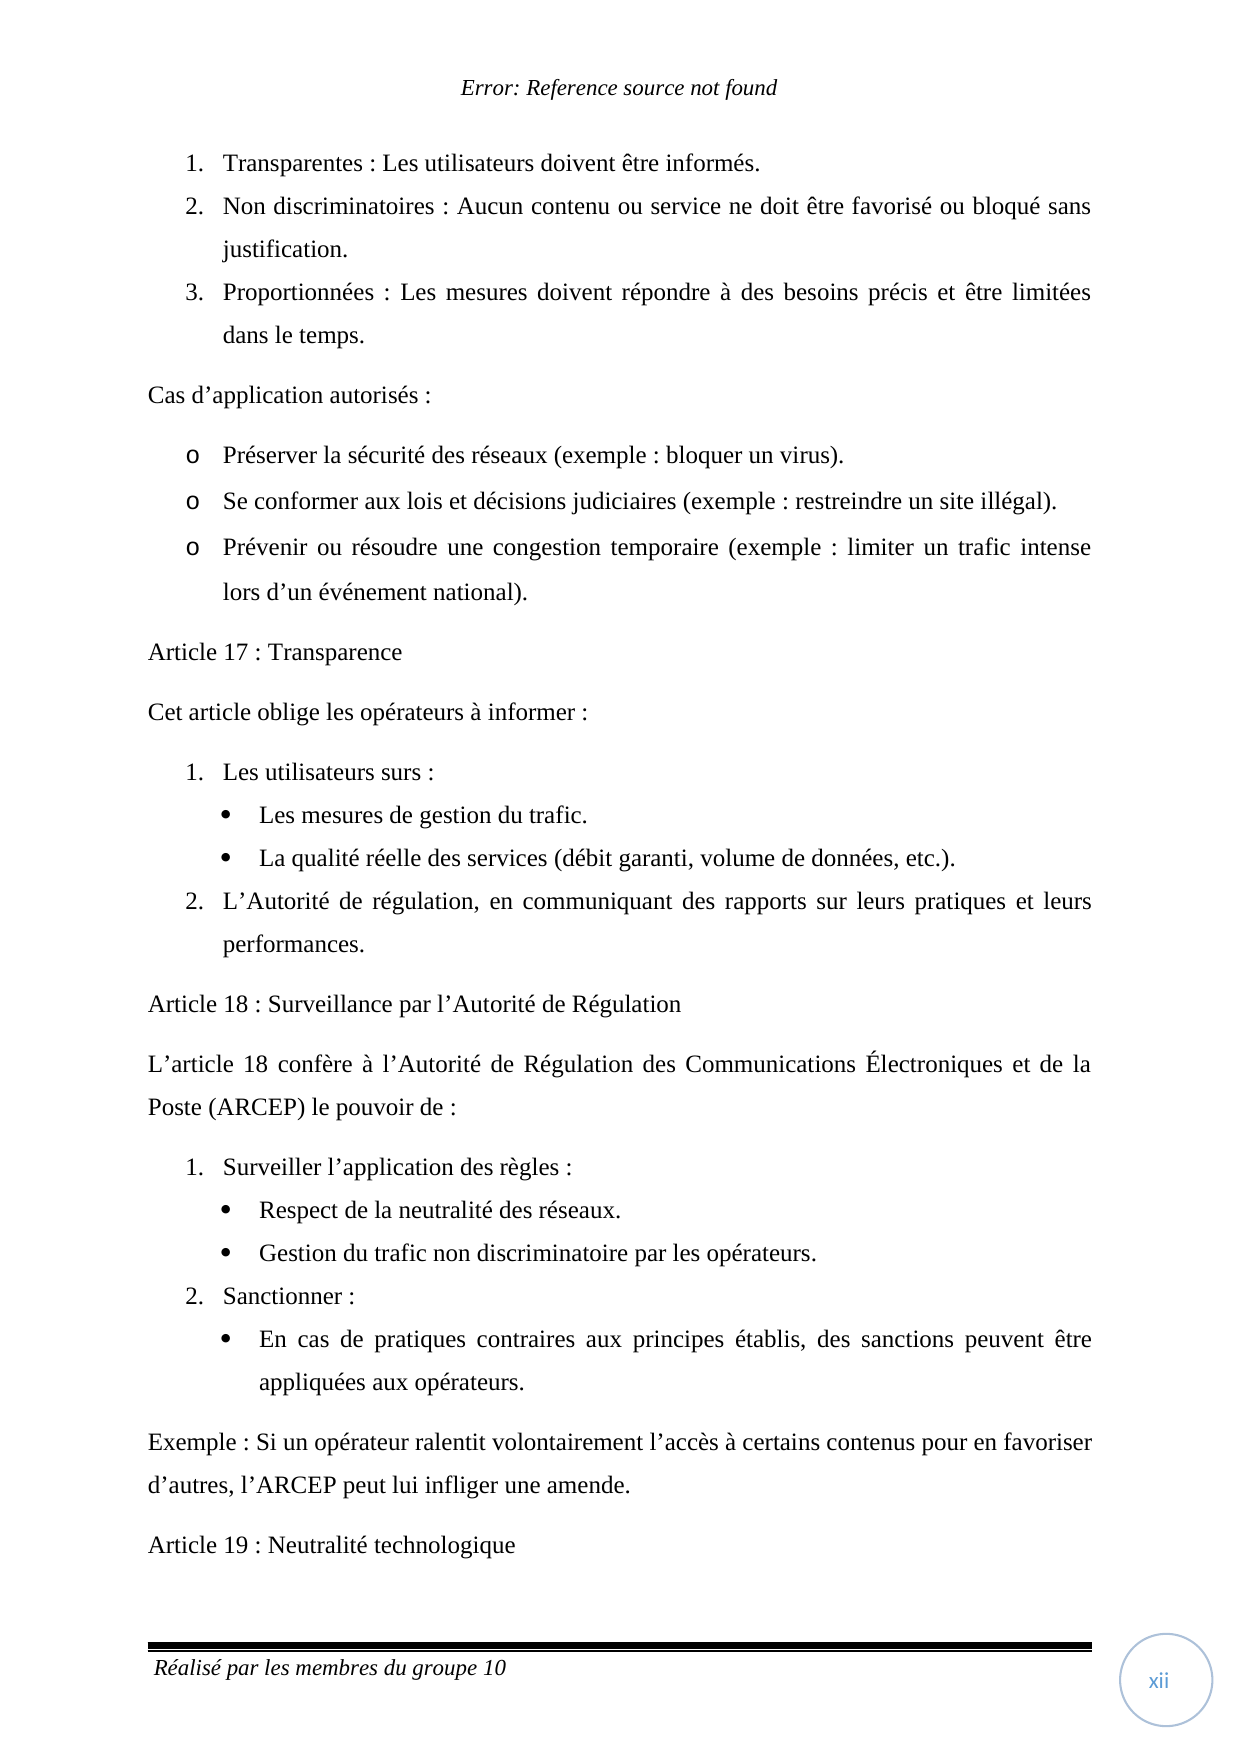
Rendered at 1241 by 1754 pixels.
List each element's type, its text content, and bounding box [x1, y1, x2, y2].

text Article 18 : Surveillance par l’Autorité de Régulation [148, 989, 1092, 1018]
list Transparentes : Les utilisateurs doivent être informés. [185, 148, 1092, 176]
list L’Autorité de régulation, en communiquant des rapports sur leurs pratiques et leurs performances. [185, 886, 1092, 958]
list Prévenir ou résoudre une congestion temporaire (exemple : limiter un trafic intense lors d’un événement national). [185, 532, 1092, 606]
text L’article 18 confère à l’Autorité de Régulation des Communications Électroniques et de la Poste (ARCEP) le pouvoir de : [148, 1049, 1092, 1121]
list La qualité réelle des services (débit garanti, volume de données, etc.). [221, 843, 1092, 872]
list Proportionnées : Les mesures doivent répondre à des besoins précis et être limitées dans le temps. [185, 277, 1092, 349]
list Les mesures de gestion du trafic. [221, 800, 1092, 829]
text Article 17 : Transparence [148, 637, 1092, 666]
list Surveiller l’application des règles : [185, 1152, 1092, 1181]
text Cet article oblige les opérateurs à informer : [148, 697, 1092, 726]
list Non discriminatoires : Aucun contenu ou service ne doit être favorisé ou bloqué sans justification. [185, 191, 1092, 263]
text Cas d’application autorisés : [148, 380, 1092, 409]
list Gestion du trafic non discriminatoire par les opérateurs. [221, 1238, 1092, 1267]
list Sanctionner : [185, 1281, 1092, 1310]
list En cas de pratiques contraires aux principes établis, des sanctions peuvent être appliquées aux opérateurs. [221, 1324, 1092, 1396]
list Préserver la sécurité des réseaux (exemple : bloquer un virus). [185, 440, 1092, 471]
text Exemple : Si un opérateur ralentit volontairement l’accès à certains contenus pour en favoriser d’autres, l’ARCEP peut lui infliger une amende. [148, 1427, 1092, 1499]
text Article 19 : Neutralité technologique [148, 1530, 1092, 1559]
list Les utilisateurs surs : [185, 757, 1092, 786]
list Respect de la neutralité des réseaux. [221, 1195, 1092, 1224]
list Se conformer aux lois et décisions judiciaires (exemple : restreindre un site illégal). [185, 486, 1092, 517]
